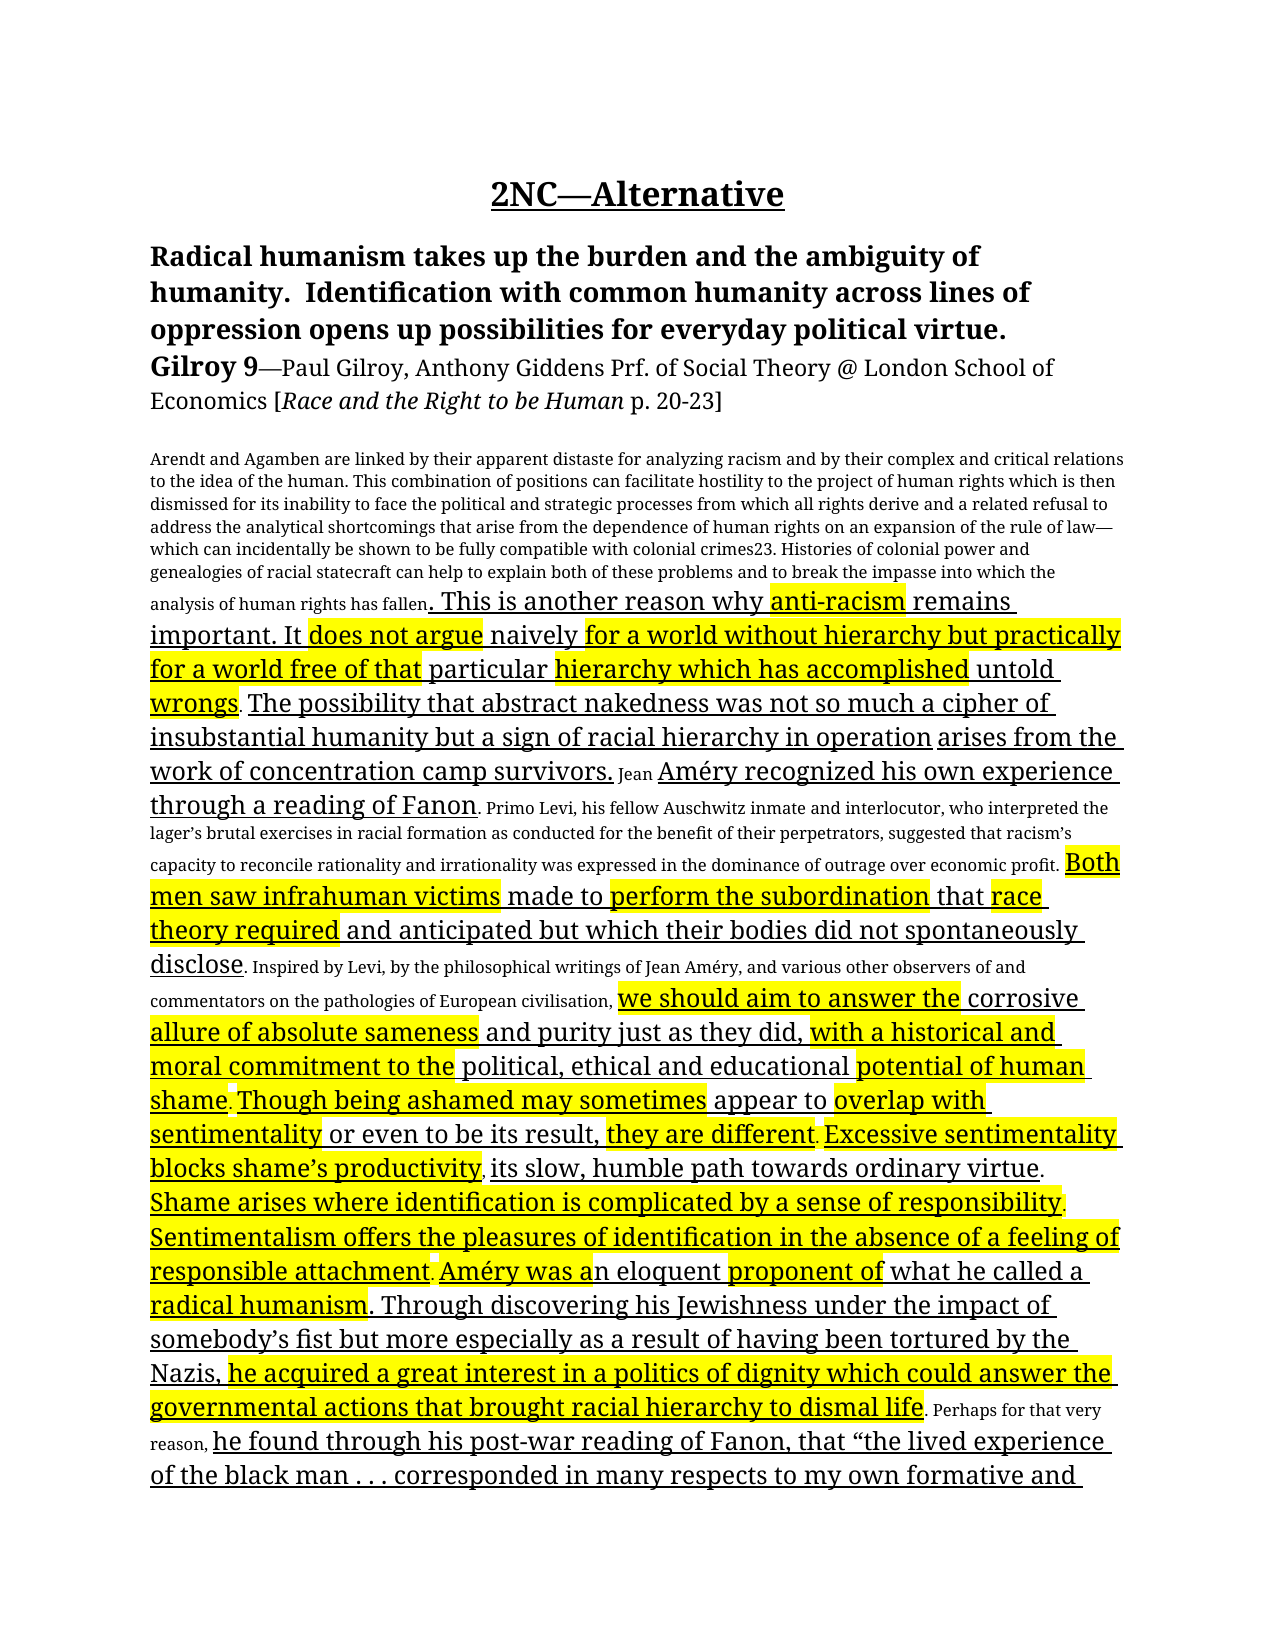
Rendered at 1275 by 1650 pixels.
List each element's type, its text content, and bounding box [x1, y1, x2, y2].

subtitle Radical humanism takes up the burden and the ambiguity of humanity. Identification with common humanity across lines of oppression opens up possibilities for everyday political virtue. [150, 237, 1125, 348]
subtitle 2NC—Alternative [150, 171, 1125, 216]
text Gilroy 9—Paul Gilroy, Anthony Giddens Prf. of Social Theory @ London School of Economics [Race and the Right to be Human p. 20-23] [150, 348, 1125, 416]
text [150, 447, 1125, 1492]
